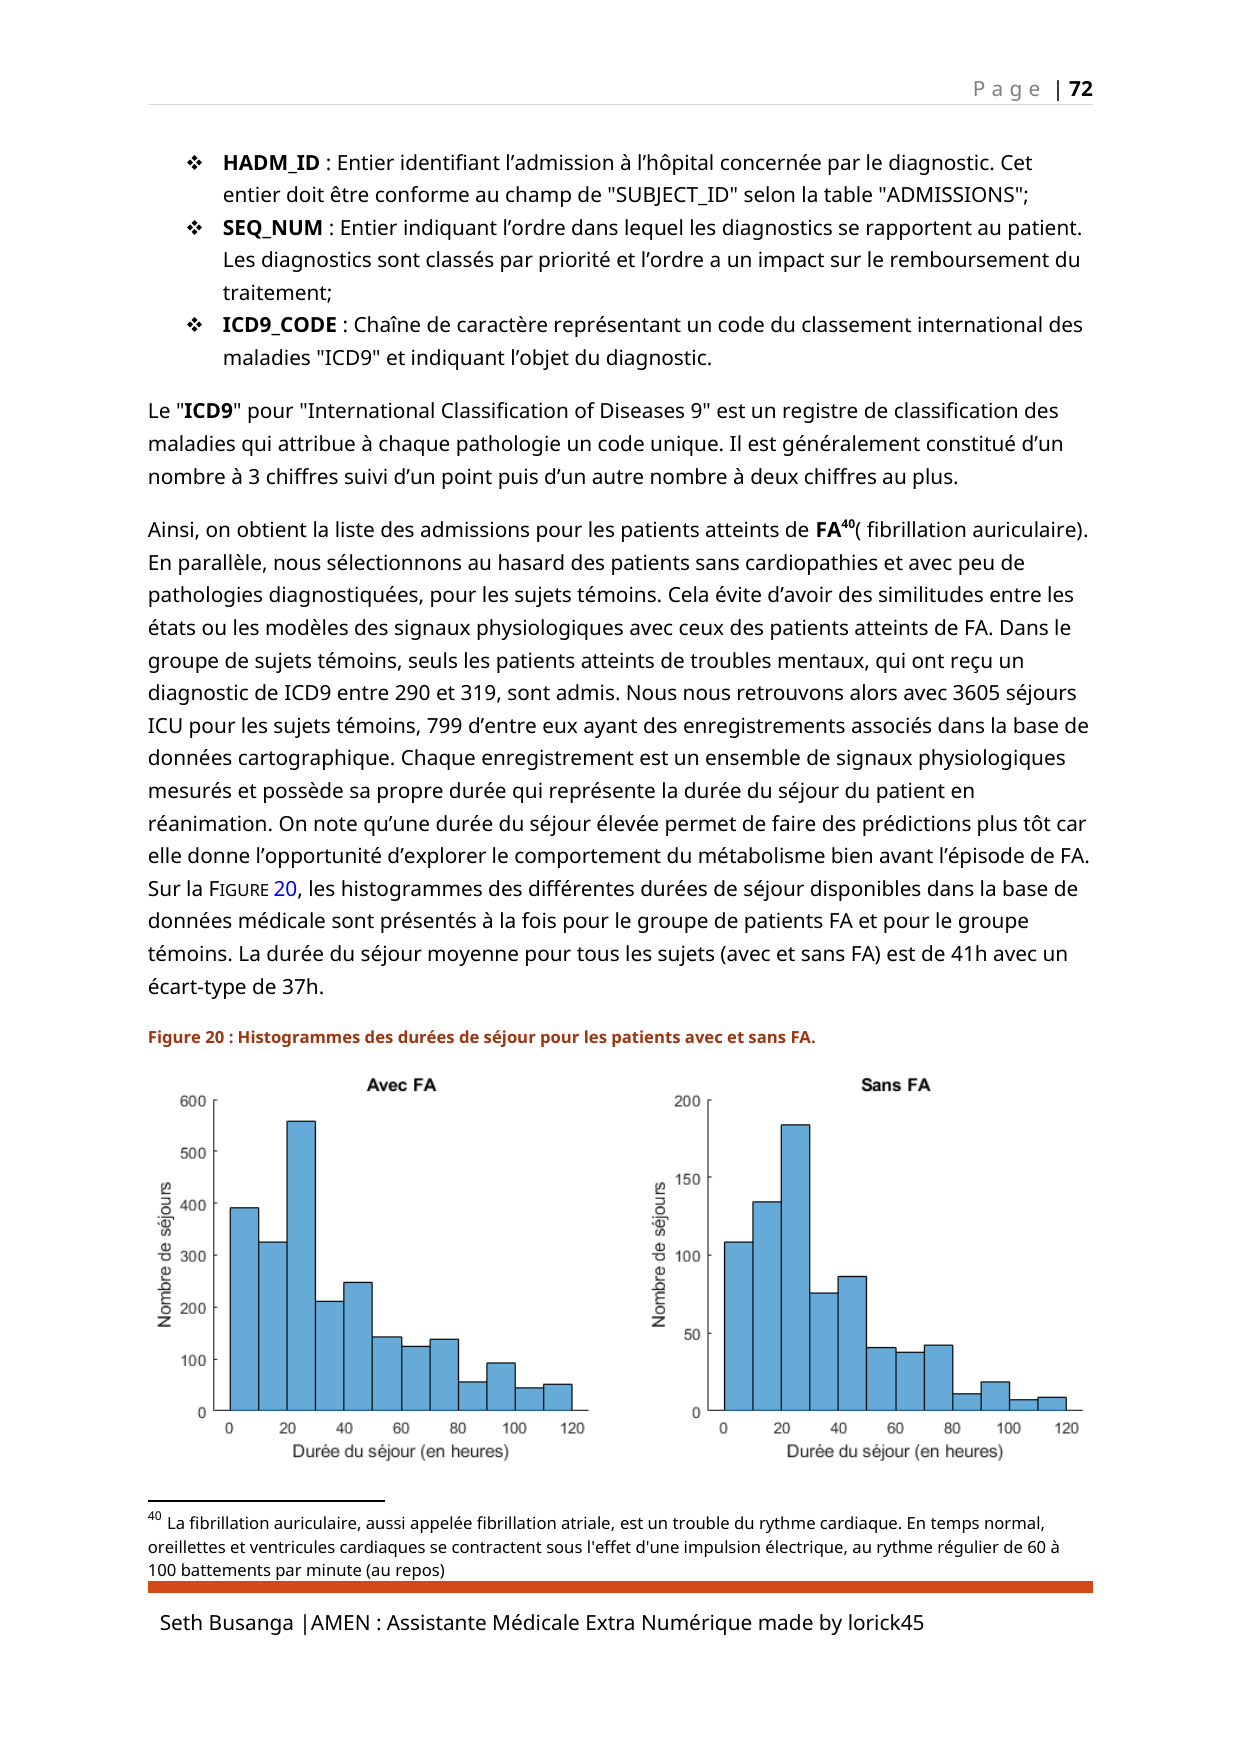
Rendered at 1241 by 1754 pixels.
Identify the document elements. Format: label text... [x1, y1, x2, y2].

list HADM_ID : Entier identifiant l’admission à l’hôpital concernée par le diagnostic. Cet entier doit être conforme au champ de "SUBJECT_ID" selon la table "ADMISSIONS"; [185, 148, 1093, 209]
picture [147, 1072, 1093, 1462]
text Figure 20 : Histogrammes des durées de séjour pour les patients avec et sans FA. [148, 1025, 1093, 1048]
text Ainsi, on obtient la liste des admissions pour les patients atteints de FA( fibrillation auriculaire). En parallèle, nous sélectionnons au hasard des patients sans cardiopathies et avec peu de pathologies diagnostiquées, pour les sujets témoins. Cela évite d’avoir des similitudes entre les états ou les modèles des signaux physiologiques avec ceux des patients atteints de FA. Dans le groupe de sujets témoins, seuls les patients atteints de troubles mentaux, qui ont reçu un diagnostic de ICD9 entre 290 et 319, sont admis. Nous nous retrouvons alors avec 3605 séjours ICU pour les sujets témoins, 799 d’entre eux ayant des enregistrements associés dans la base de données cartographique. Chaque enregistrement est un ensemble de signaux physiologiques mesurés et possède sa propre durée qui représente la durée du séjour du patient en réanimation. On note qu’une durée du séjour élevée permet de faire des prédictions plus tôt car elle donne l’opportunité d’explorer le comportement du métabolisme bien avant l’épisode de FA. Sur la FIGURE 20, les histogrammes des différentes durées de séjour disponibles dans la base de données médicale sont présentés à la fois pour le groupe de patients FA et pour le groupe témoins. La durée du séjour moyenne pour tous les sujets (avec et sans FA) est de 41h avec un écart-type de 37h. [148, 515, 1093, 1000]
list ICD9_CODE : Chaîne de caractère représentant un code du classement international des maladies "ICD9" et indiquant l’objet du diagnostic. [185, 311, 1093, 372]
text Le "ICD9" pour "International Classification of Diseases 9" est un registre de classification des maladies qui attribue à chaque pathologie un code unique. Il est généralement constitué d’un nombre à 3 chiffres suivi d’un point puis d’un autre nombre à deux chiffres au plus. [148, 397, 1093, 490]
list SEQ_NUM : Entier indiquant l’ordre dans lequel les diagnostics se rapportent au patient. Les diagnostics sont classés par priorité et l’ordre a un impact sur le remboursement du traitement; [185, 213, 1093, 306]
